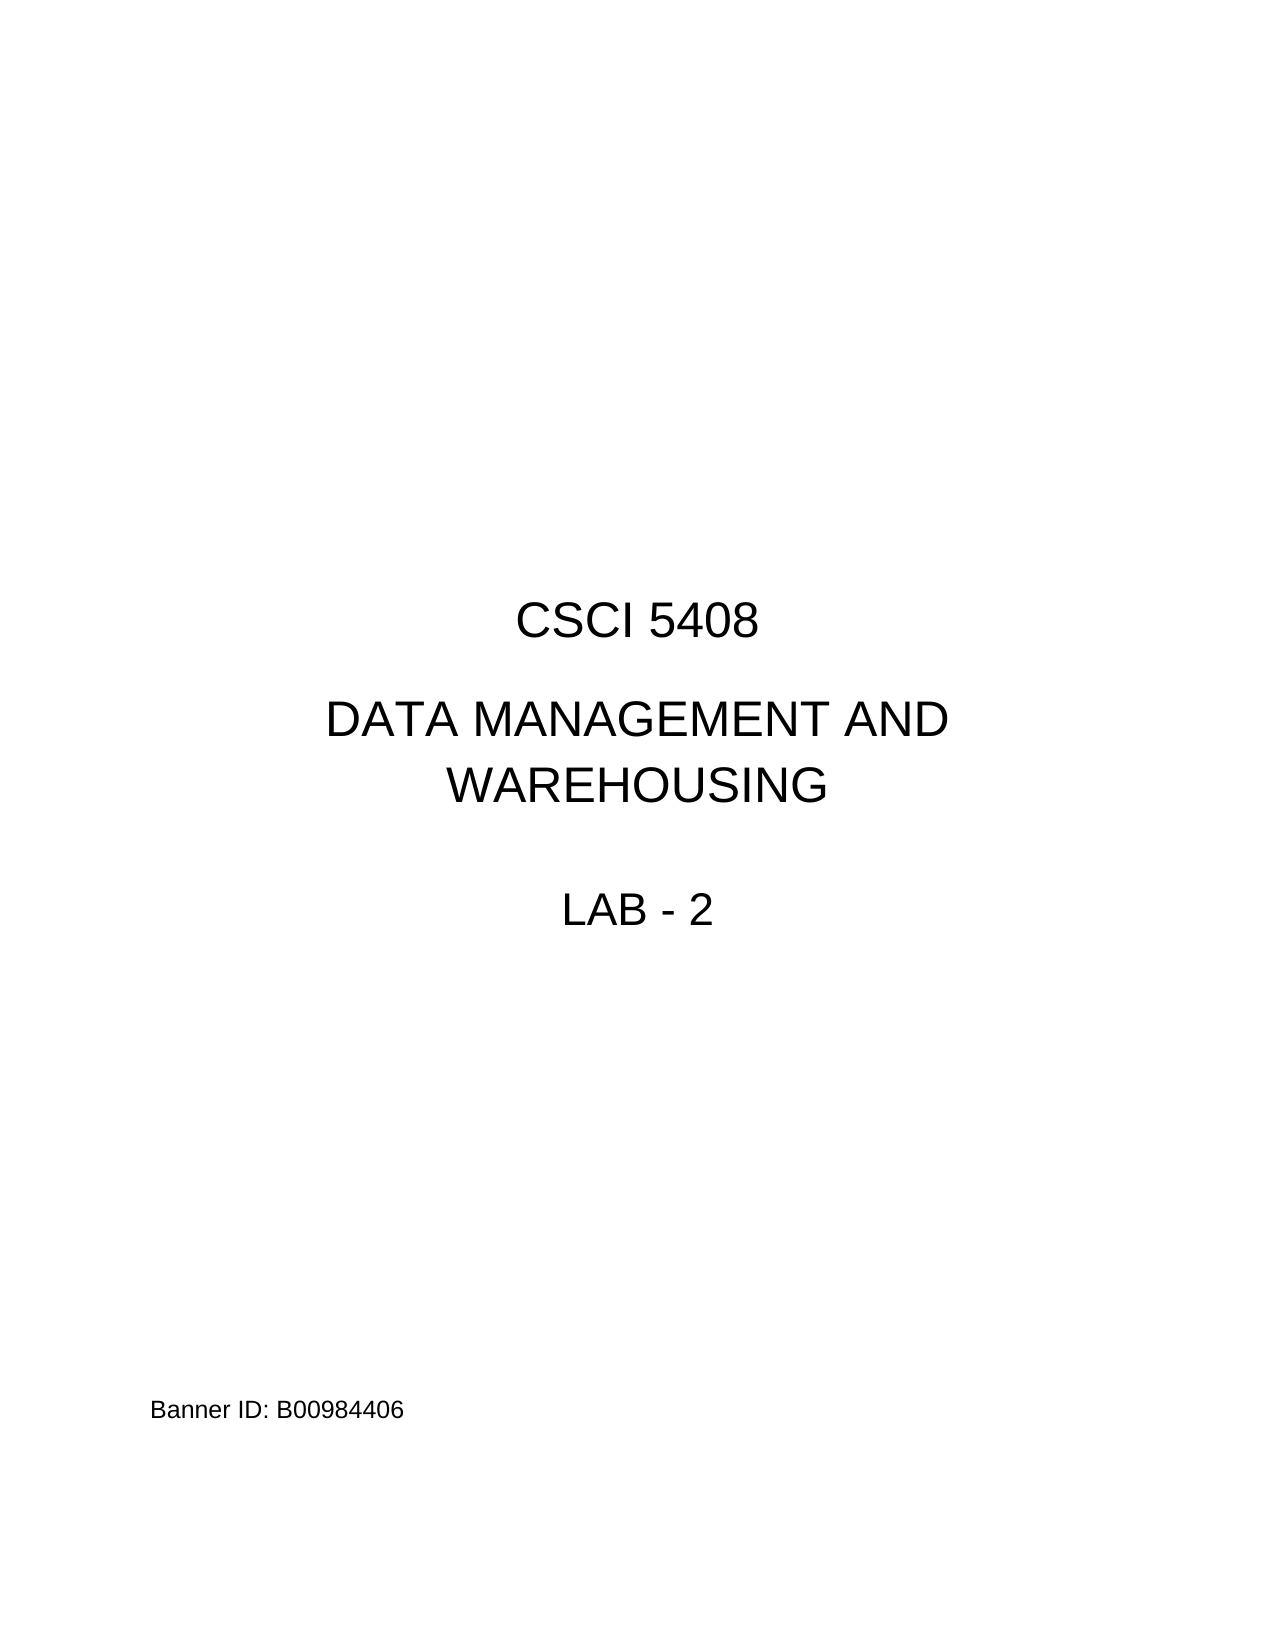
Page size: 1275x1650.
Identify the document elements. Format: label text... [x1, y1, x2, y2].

text CSCI 5408 [150, 591, 1125, 648]
text LAB - 2 [150, 882, 1125, 935]
text Banner ID: B00984406 [150, 1395, 1125, 1424]
text DATA MANAGEMENT AND WAREHOUSING [150, 689, 1125, 813]
